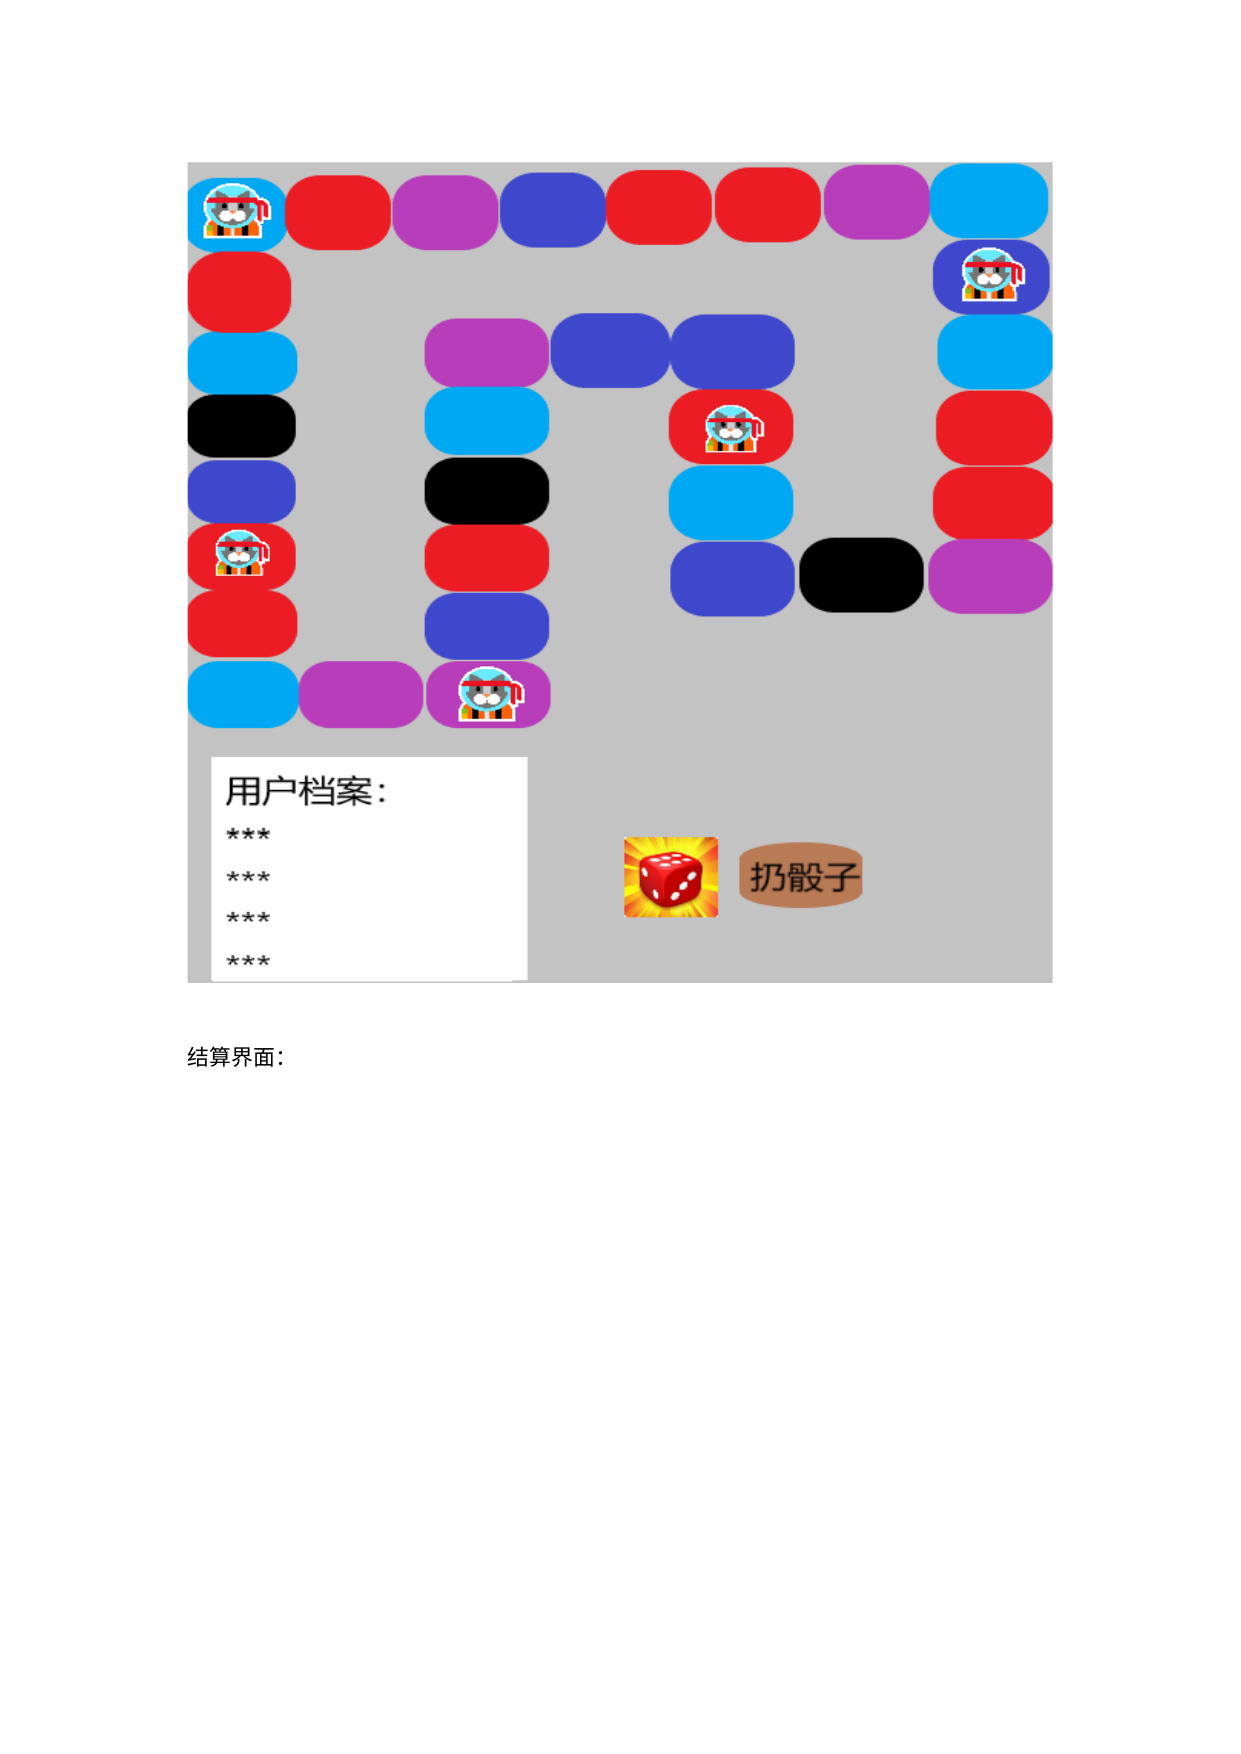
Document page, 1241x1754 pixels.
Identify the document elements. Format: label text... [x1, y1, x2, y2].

picture [204, 184, 271, 238]
picture [187, 162, 1053, 983]
text 结算界面： [187, 1039, 1053, 1072]
